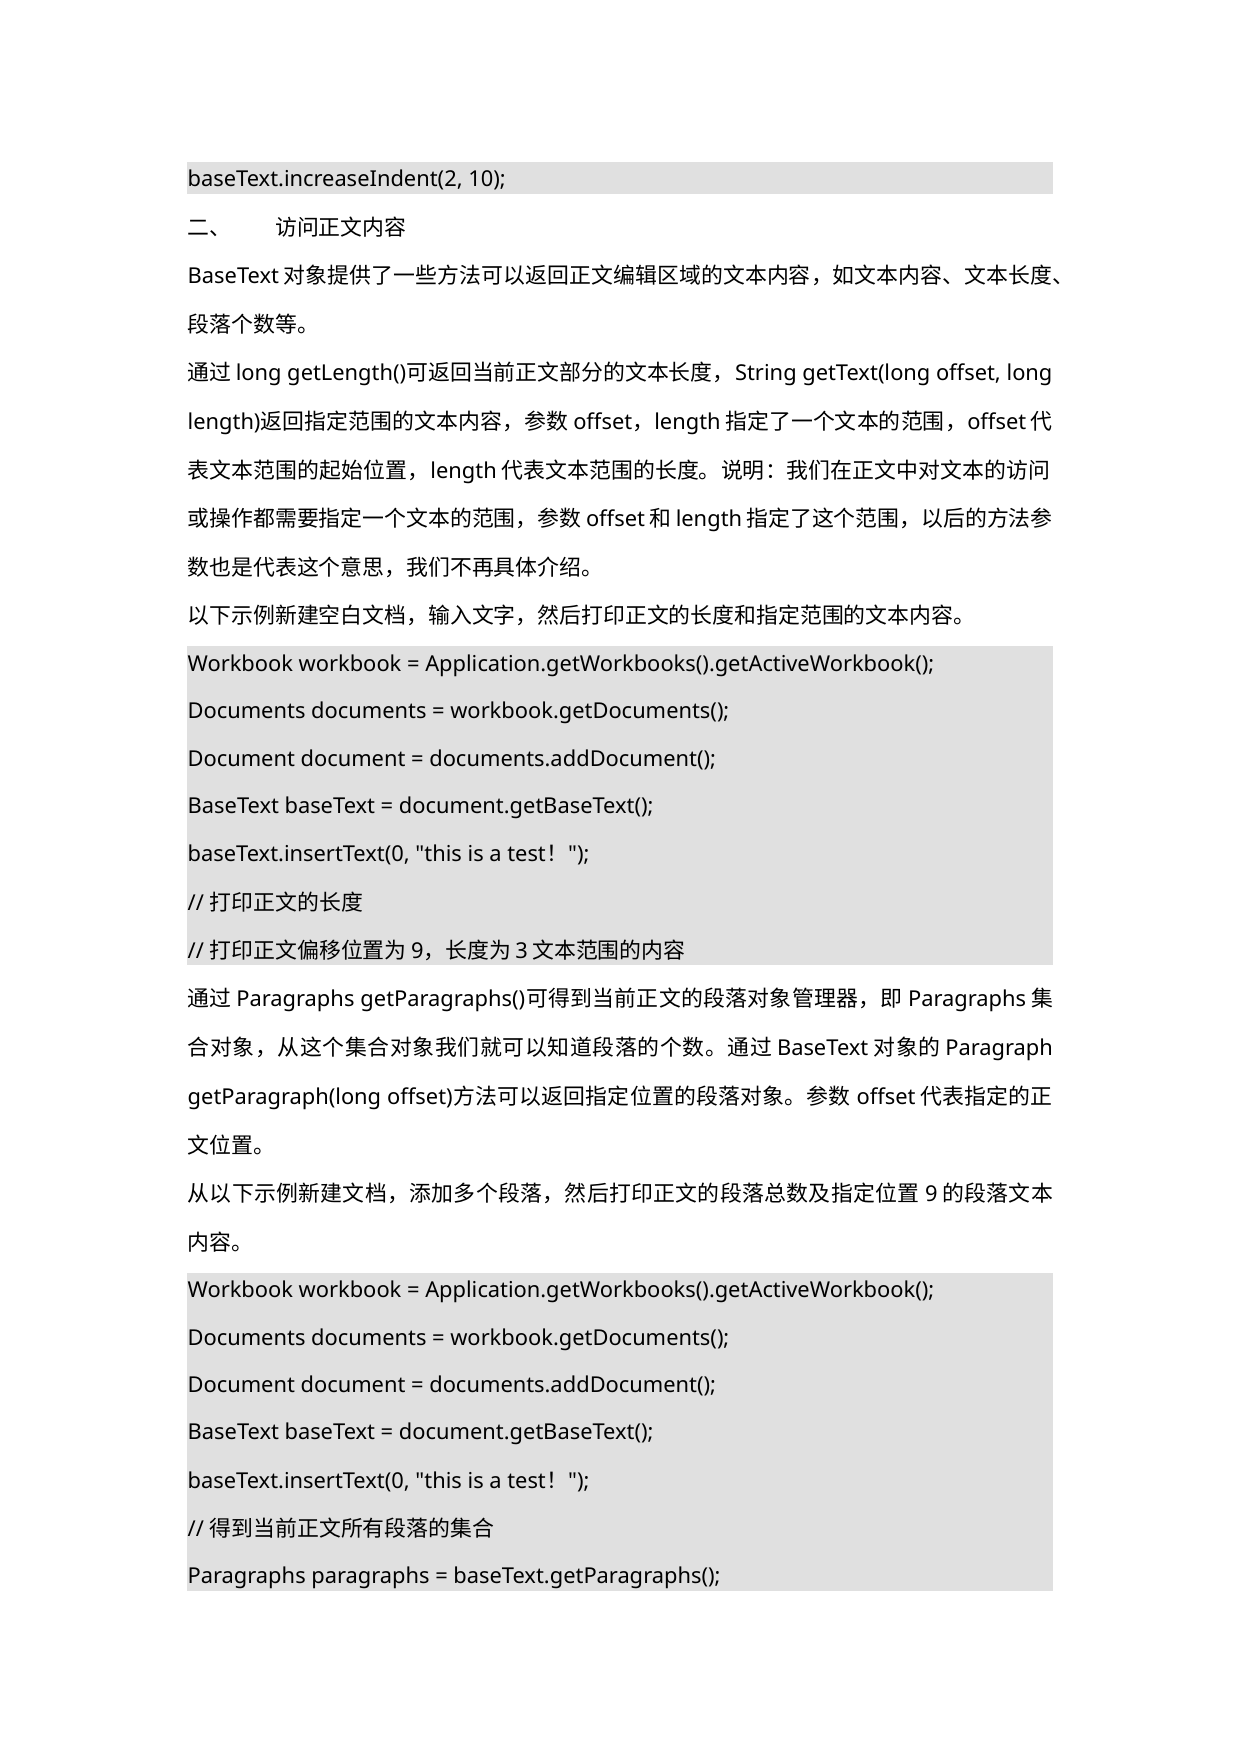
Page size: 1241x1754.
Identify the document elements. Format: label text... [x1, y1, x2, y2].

text // 打印正文偏移位置为9，长度为3文本范围的内容 [187, 933, 1053, 965]
text 通过Paragraphs getParagraphs()可得到当前正文的段落对象管理器，即Paragraphs集合对象，从这个集合对象我们就可以知道段落的个数。通过BaseText对象的Paragraph getParagraph(long offset)方法可以返回指定位置的段落对象。参数offset代表指定的正文位置。 [187, 981, 1053, 1160]
text Document document = documents.addDocument(); [187, 741, 1053, 774]
text baseText.insertText(0, "this is a test！"); [187, 836, 1053, 868]
text // 打印正文的长度 [187, 884, 1053, 917]
text // 得到当前正文所有段落的集合 [187, 1511, 1053, 1543]
text 以下示例新建空白文档，输入文字，然后打印正文的长度和指定范围的文本内容。 [187, 598, 1053, 631]
text Document document = documents.addDocument(); [187, 1367, 1053, 1400]
list 访问正文内容 [187, 209, 1053, 242]
text Documents documents = workbook.getDocuments(); [187, 1320, 1053, 1353]
text Workbook workbook = Application.getWorkbooks().getActiveWorkbook(); [187, 1273, 1053, 1305]
text baseText.increaseIndent(2, 10); [187, 162, 1053, 194]
text 通过long getLength()可返回当前正文部分的文本长度，String getText(long offset, long length)返回指定范围的文本内容，参数offset，length指定了一个文本的范围，offset代表文本范围的起始位置，length代表文本范围的长度。说明：我们在正文中对文本的访问或操作都需要指定一个文本的范围，参数offset和length指定了这个范围，以后的方法参数也是代表这个意思，我们不再具体介绍。 [187, 355, 1053, 582]
text Documents documents = workbook.getDocuments(); [187, 694, 1053, 726]
text BaseText baseText = document.getBaseText(); [187, 1415, 1053, 1447]
text baseText.insertText(0, "this is a test！"); [187, 1462, 1053, 1495]
text 从以下示例新建文档，添加多个段落，然后打印正文的段落总数及指定位置9的段落文本内容。 [187, 1176, 1053, 1257]
text BaseText baseText = document.getBaseText(); [187, 789, 1053, 821]
text Paragraphs paragraphs = baseText.getParagraphs(); [187, 1559, 1053, 1591]
text BaseText对象提供了一些方法可以返回正文编辑区域的文本内容，如文本内容、文本长度、段落个数等。 [187, 258, 1053, 339]
text Workbook workbook = Application.getWorkbooks().getActiveWorkbook(); [187, 646, 1053, 679]
